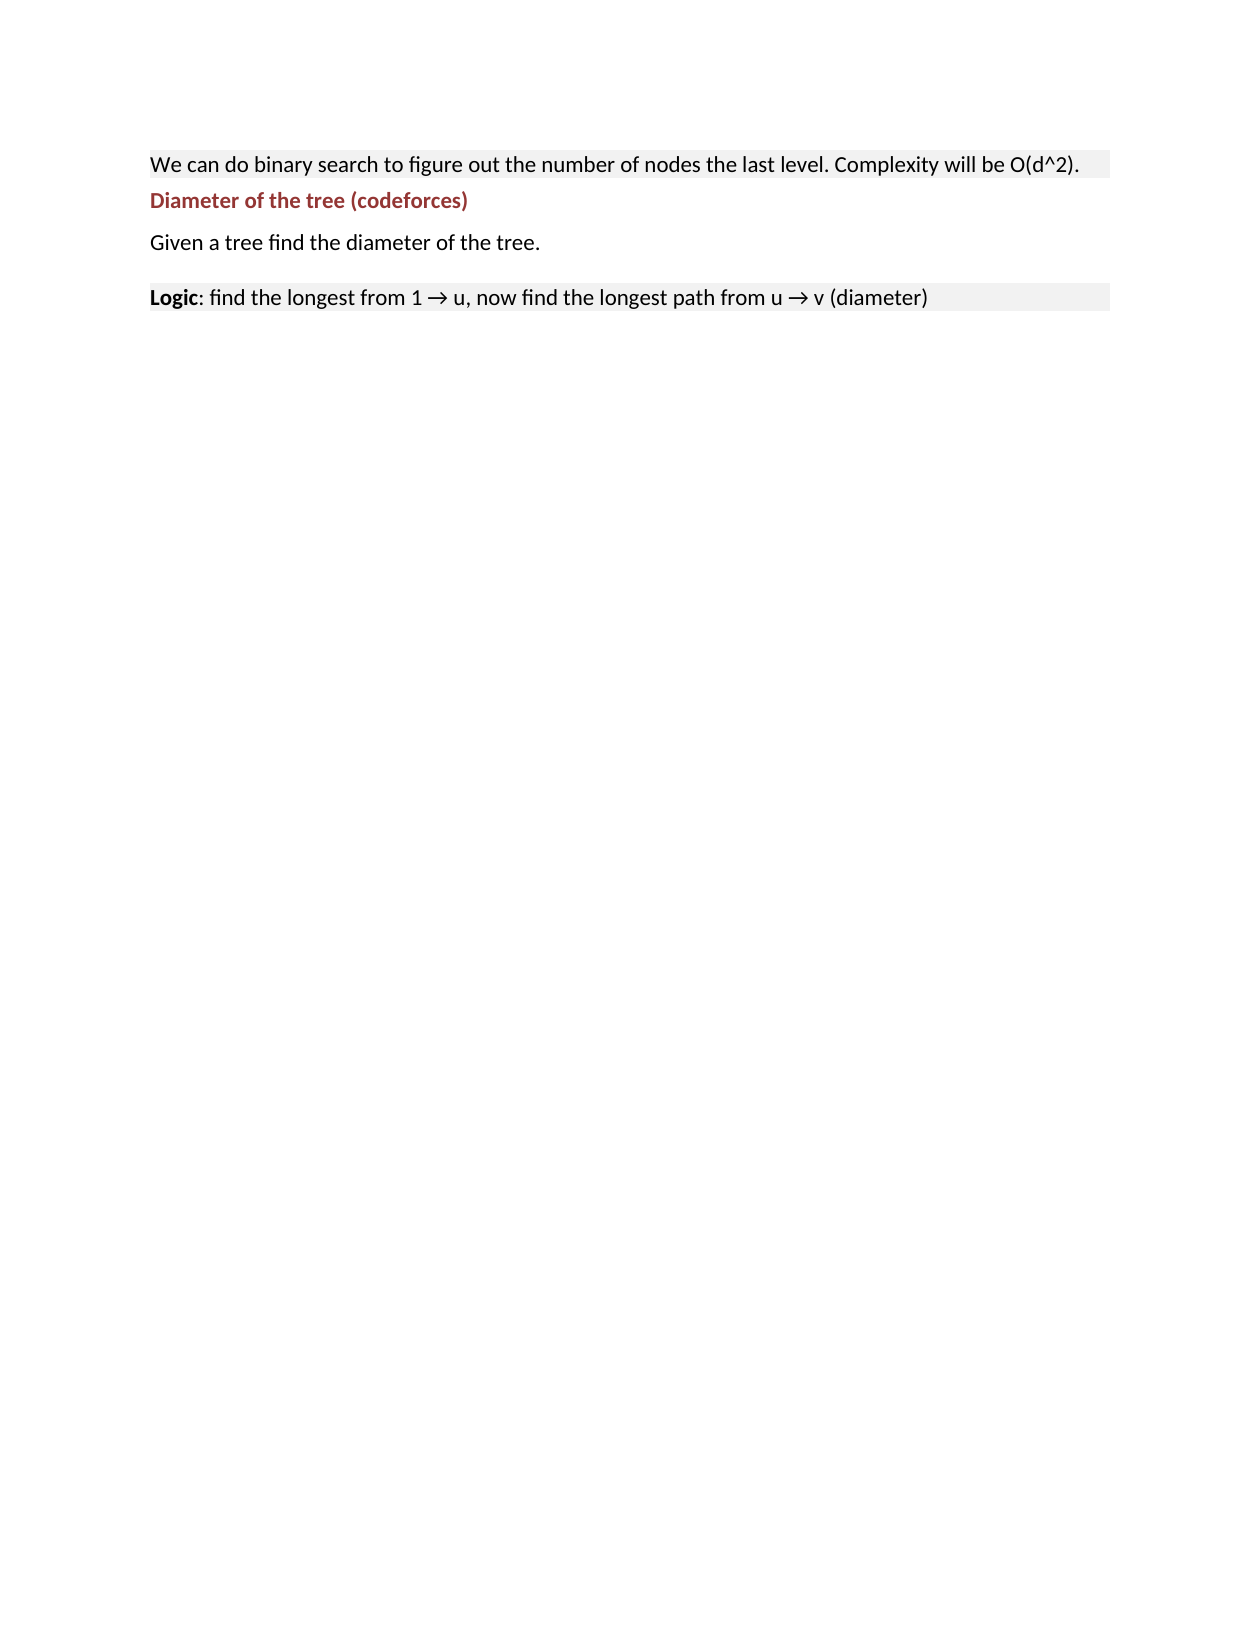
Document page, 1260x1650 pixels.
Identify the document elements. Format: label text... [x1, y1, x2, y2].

subtitle Diameter of the tree (codeforces) [150, 186, 1110, 214]
text Given a tree find the diameter of the tree. [150, 228, 1110, 256]
text We can do binary search to figure out the number of nodes the last level. Complexity will be O(d^2). [150, 150, 1110, 178]
text Logic: find the longest from 1 → u, now find the longest path from u → v (diameter) [150, 283, 1110, 311]
